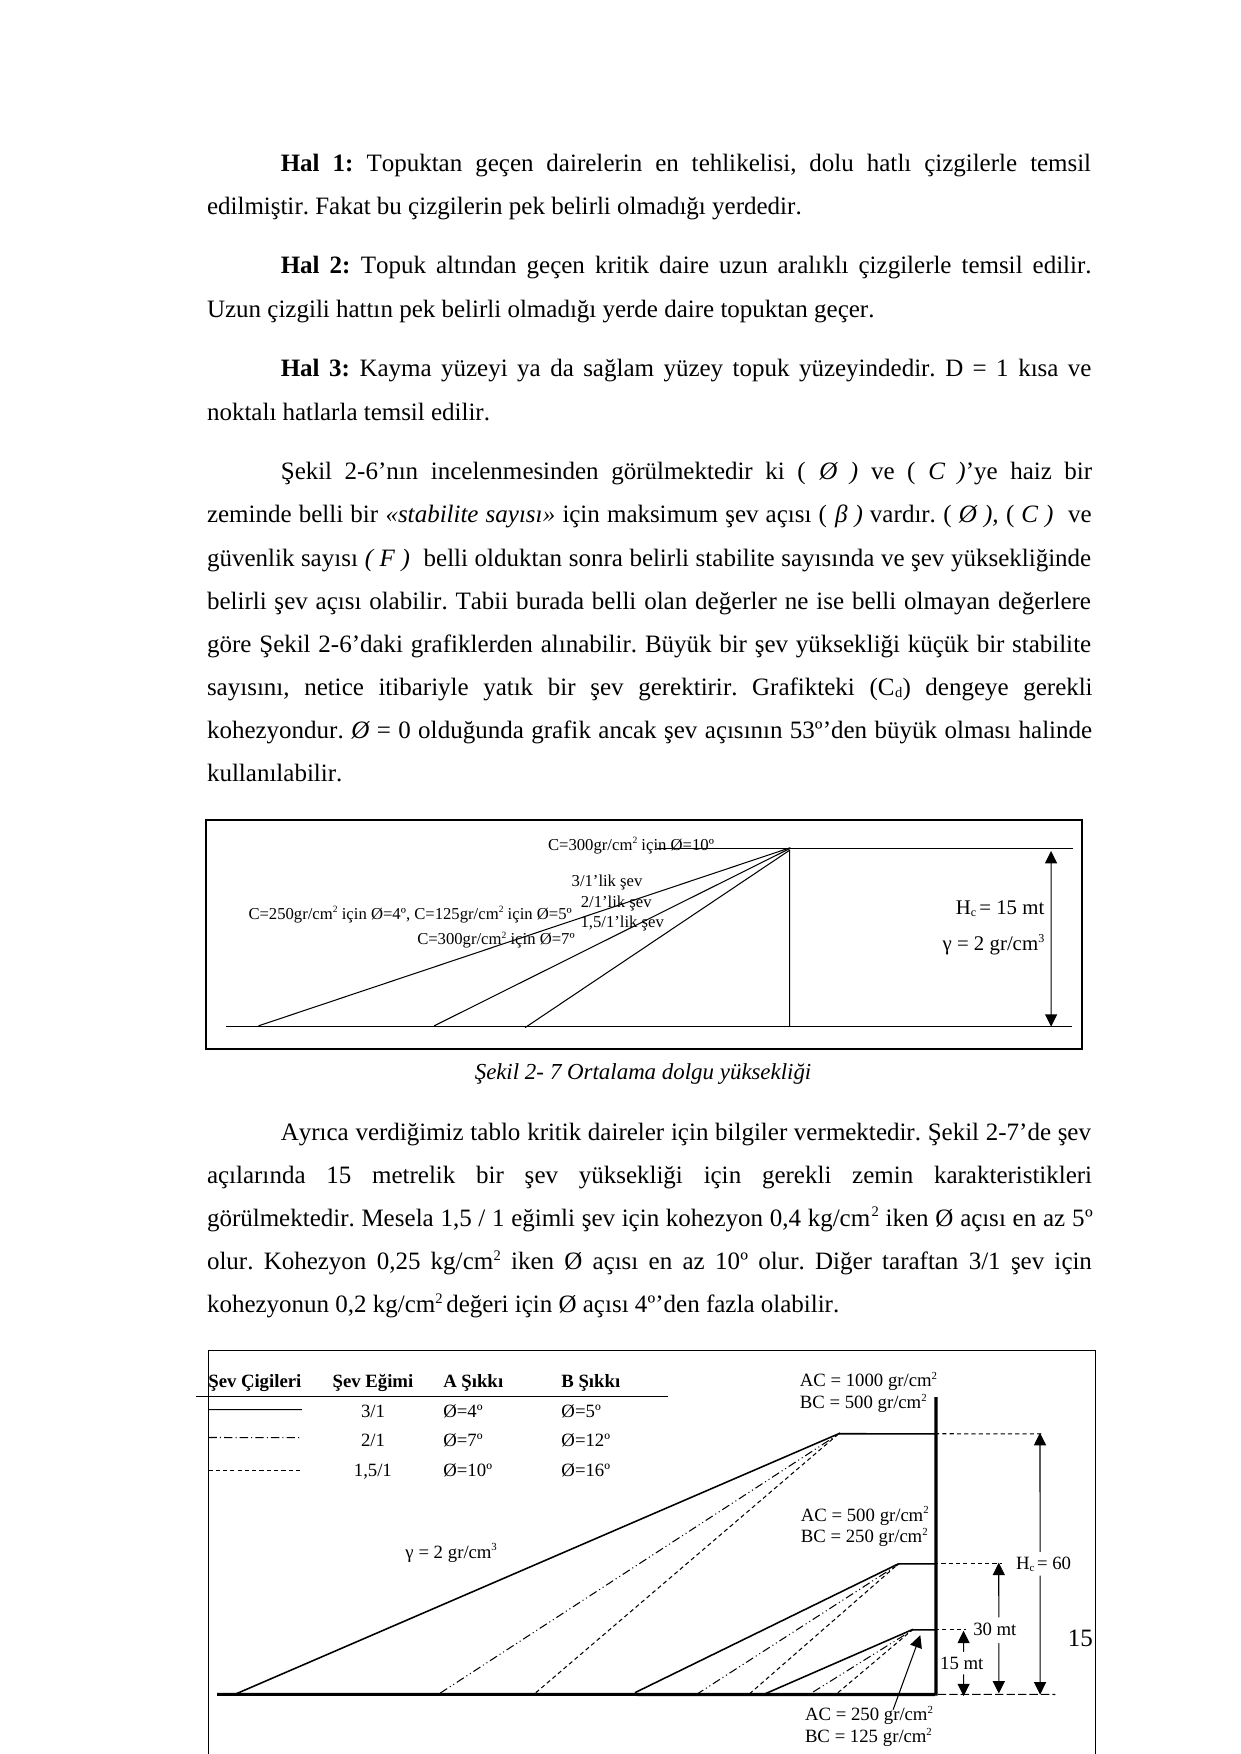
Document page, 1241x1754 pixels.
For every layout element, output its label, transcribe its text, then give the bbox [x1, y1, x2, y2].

table_cell 2/1 [314, 1425, 432, 1455]
table_cell [196, 1425, 314, 1455]
table_cell Ø=7º [432, 1425, 550, 1455]
text Hal 3: Kayma yüzeyi ya da sağlam yüzey topuk yüzeyindedir. D = 1 kısa ve noktalı hatlarla temsil edilir. [207, 353, 1092, 425]
table_cell 1,5/1 [314, 1455, 432, 1484]
table_header B Şıkkı [550, 1366, 668, 1396]
table_cell 3/1 [314, 1397, 432, 1425]
table_cell [196, 1455, 314, 1484]
table_header Şev Çigileri [196, 1366, 314, 1396]
text Şekil 2-6’nın incelenmesinden görülmektedir ki ( Ø ) ve ( C )’ye haiz bir zeminde belli bir «stabilite sayısı» için maksimum şev açısı ( β ) vardır. ( Ø ), ( C ) ve güvenlik sayısı ( F ) belli olduktan sonra belirli stabilite sayısında ve şev yüksekliğinde belirli şev açısı olabilir. Tabii burada belli olan değerler ne ise belli olmayan değerlere göre Şekil 2-6’daki grafiklerden alınabilir. Büyük bir şev yüksekliği küçük bir stabilite sayısını, netice itibariyle yatık bir şev gerektirir. Grafikteki (Cd) dengeye gerekli kohezyondur. Ø = 0 olduğunda grafik ancak şev açısının 53º’den büyük olması halinde kullanılabilir. [207, 456, 1092, 787]
text Ayrıca verdiğimiz tablo kritik daireler için bilgiler vermektedir. Şekil 2-7’de şev açılarında 15 metrelik bir şev yüksekliği için gerekli zemin karakteristikleri görülmektedir. Mesela 1,5 / 1 eğimli şev için kohezyon 0,4 kg/cm2 iken Ø açısı en az 5º olur. Kohezyon 0,25 kg/cm2 iken Ø açısı en az 10º olur. Diğer taraftan 3/1 şev için kohezyonun 0,2 kg/cm2 değeri için Ø açısı 4º’den fazla olabilir. [207, 1117, 1092, 1318]
table_header A Şıkkı [432, 1366, 550, 1396]
table_cell [196, 1397, 314, 1425]
table_header Şev Eğimi [314, 1366, 432, 1396]
text Hal 1: Topuktan geçen dairelerin en tehlikelisi, dolu hatlı çizgilerle temsil edilmiştir. Fakat bu çizgilerin pek belirli olmadığı yerdedir. [207, 148, 1092, 219]
table_cell Ø=4º [432, 1397, 550, 1425]
table_cell Ø=5º [550, 1397, 668, 1425]
table_cell Ø=12º [550, 1425, 668, 1455]
table_cell Ø=16º [550, 1455, 668, 1484]
text Hal 2: Topuk altından geçen kritik daire uzun aralıklı çizgilerle temsil edilir. Uzun çizgili hattın pek belirli olmadığı yerde daire topuktan geçer. [207, 251, 1092, 322]
table_cell Ø=10º [432, 1455, 550, 1484]
